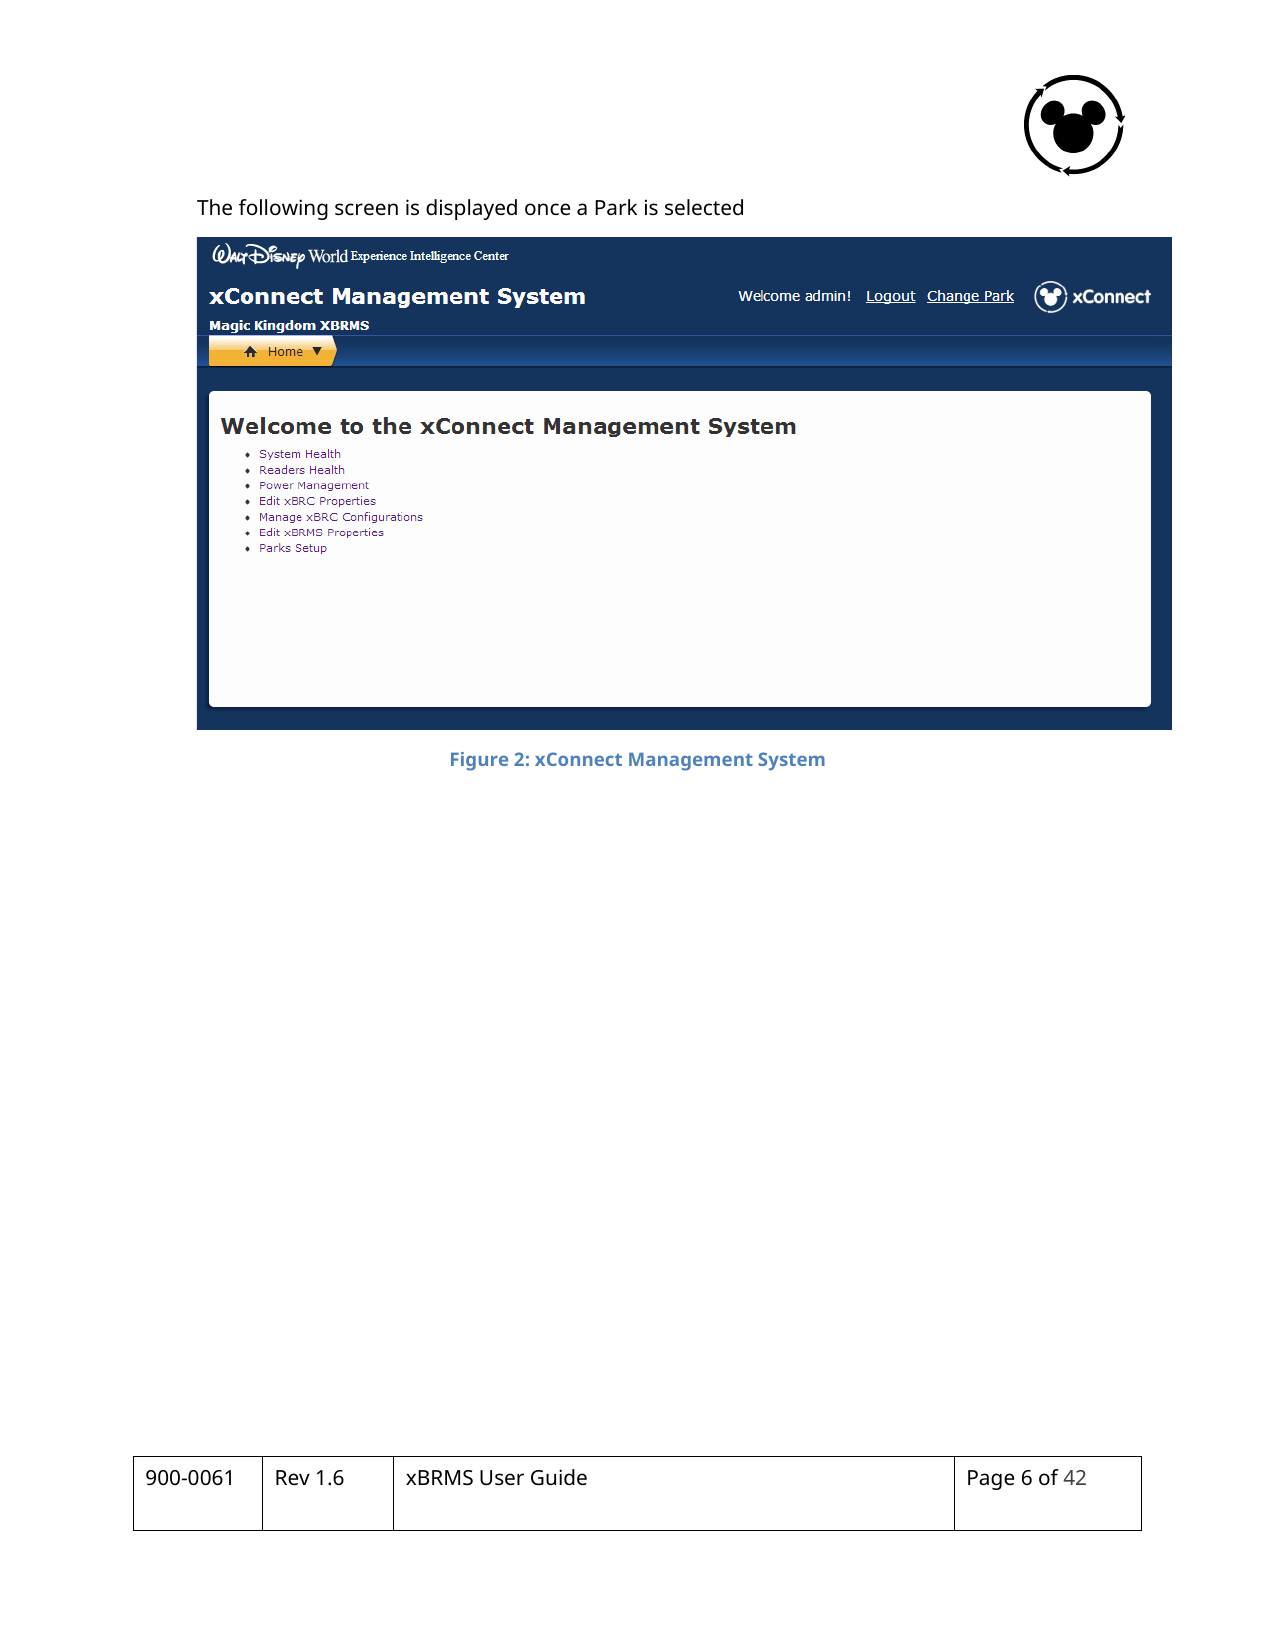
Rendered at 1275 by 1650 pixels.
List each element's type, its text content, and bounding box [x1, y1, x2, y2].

picture [196, 237, 1172, 730]
picture [1023, 75, 1125, 177]
text Figure 2: xConnect Management System [150, 747, 1125, 772]
text The following screen is displayed once a Park is selected [197, 193, 1125, 221]
